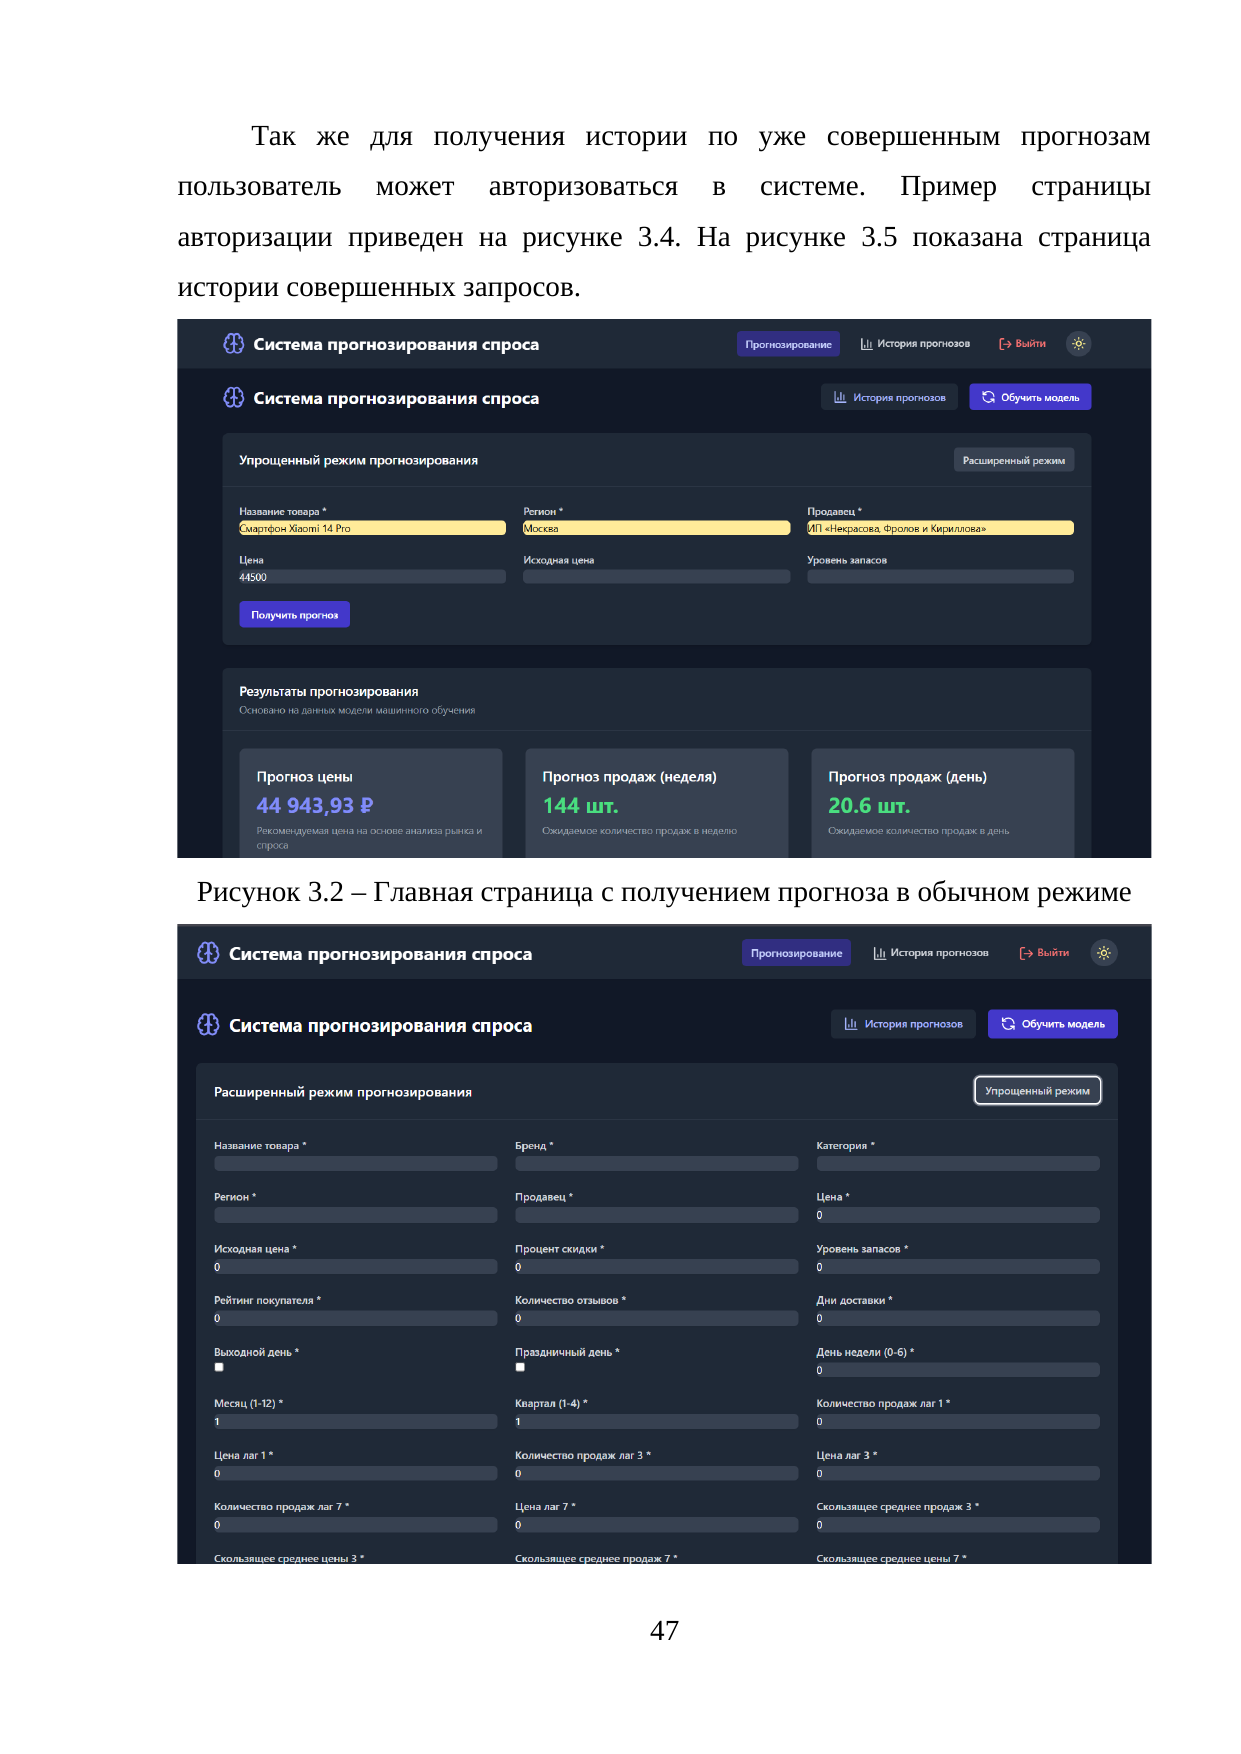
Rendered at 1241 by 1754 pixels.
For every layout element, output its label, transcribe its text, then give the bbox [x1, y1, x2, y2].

text Рисунок 3.2 – Главная страница с получением прогноза в обычном режиме [177, 874, 1152, 908]
text Так же для получения истории по уже совершенным прогнозам пользователь может авторизоваться в системе. Пример страницы авторизации приведен на рисунке 3.4. На рисунке 3.5 показана страница истории совершенных запросов. [177, 118, 1152, 303]
picture [177, 319, 1152, 858]
picture [177, 924, 1152, 1564]
